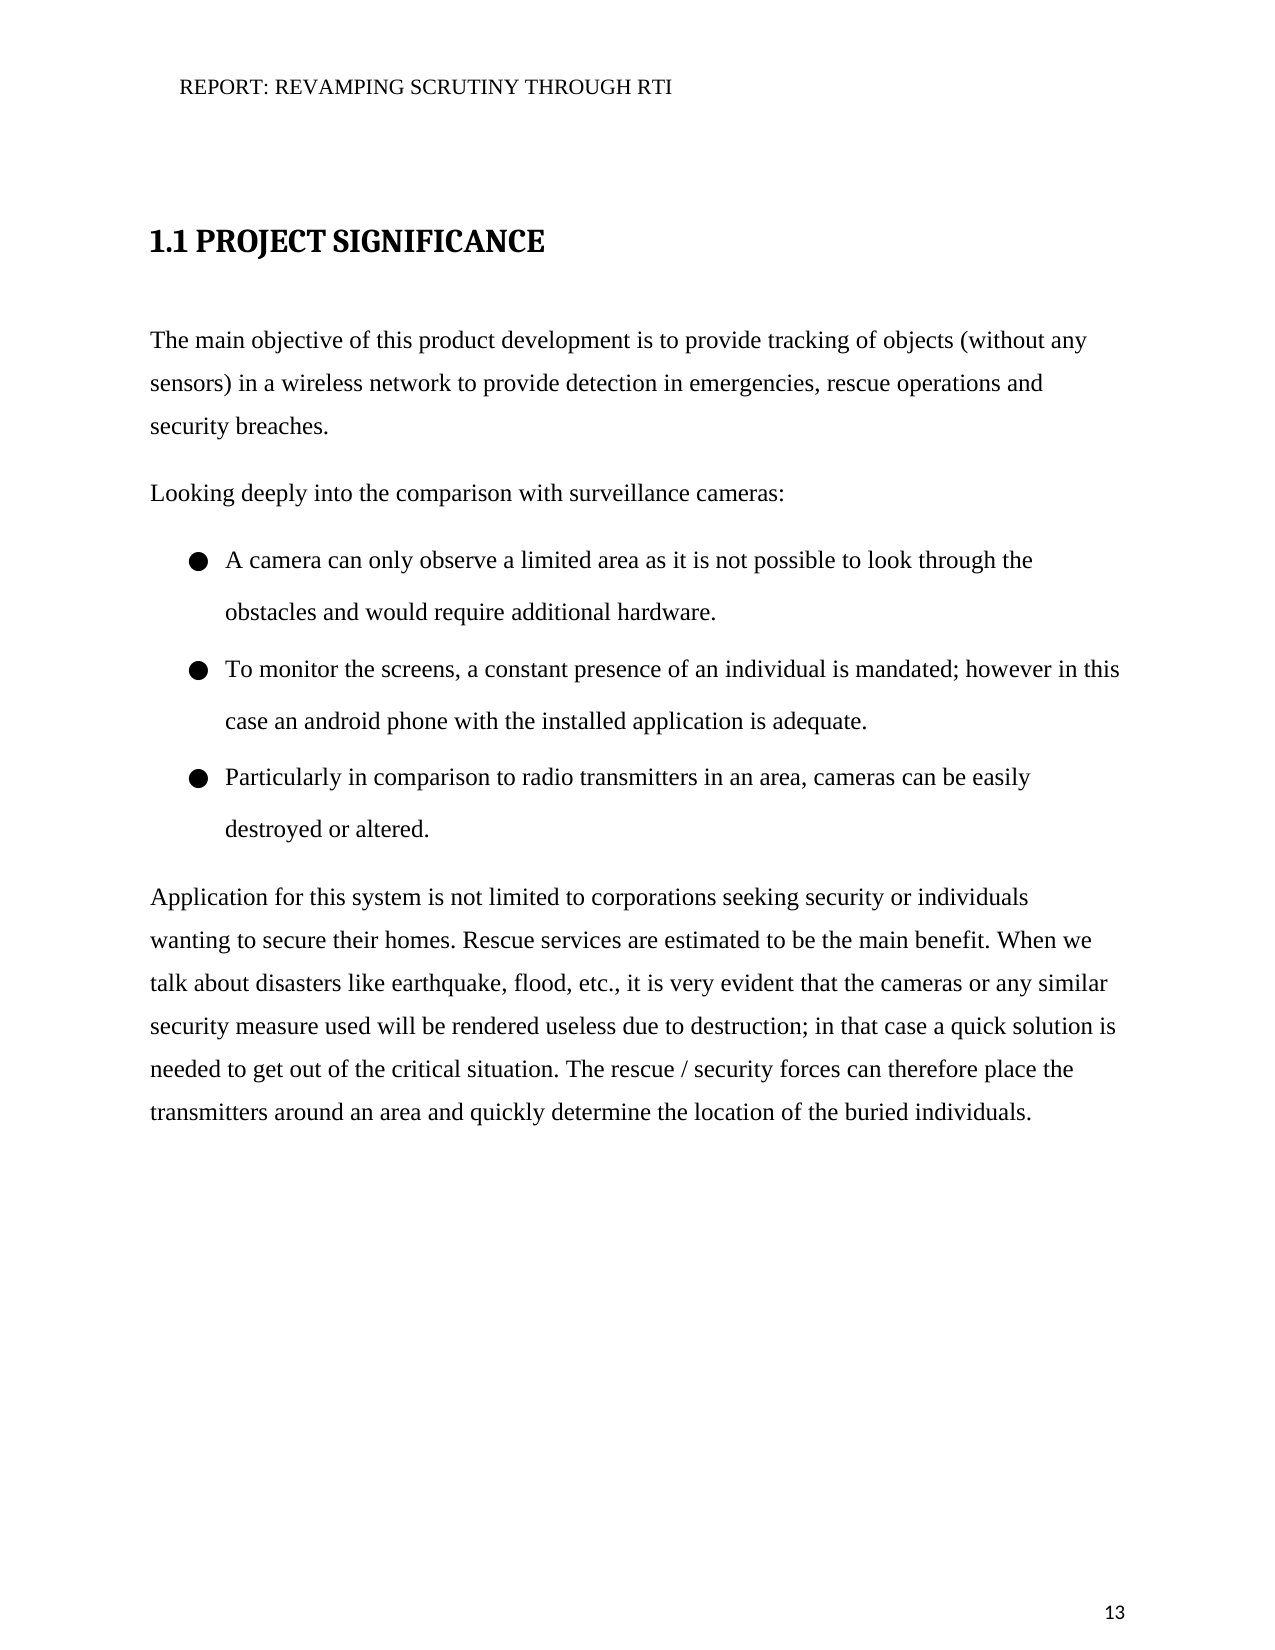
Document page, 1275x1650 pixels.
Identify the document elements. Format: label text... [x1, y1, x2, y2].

text Application for this system is not limited to corporations seeking security or individuals wanting to secure their homes. Rescue services are estimated to be the main benefit. When we talk about disasters like earthquake, flood, etc., it is very evident that the cameras or any similar security measure used will be rendered useless due to destruction; in that case a quick solution is needed to get out of the critical situation. The rescue / security forces can therefore place the transmitters around an area and quickly determine the location of the buried individuals. [150, 882, 1125, 1126]
text REPORT: REVAMPING SCRUTINY THROUGH RTI [179, 74, 1125, 99]
list To monitor the screens, a constant presence of an individual is mandated; however in this case an android phone with the installed application is adequate. [187, 640, 1125, 734]
list Particularly in comparison to radio transmitters in an area, cameras can be easily destroyed or altered. [187, 749, 1125, 843]
list A camera can only observe a limited area as it is not possible to look through the obstacles and would require additional hardware. [187, 531, 1125, 626]
text The main objective of this product development is to provide tracking of objects (without any sensors) in a wireless network to provide detection in emergencies, rescue operations and security breaches. [150, 325, 1125, 440]
text Looking deeply into the comparison with surveillance cameras: [150, 478, 1125, 507]
subtitle 1.1 PROJECT SIGNIFICANCE [150, 223, 1125, 261]
